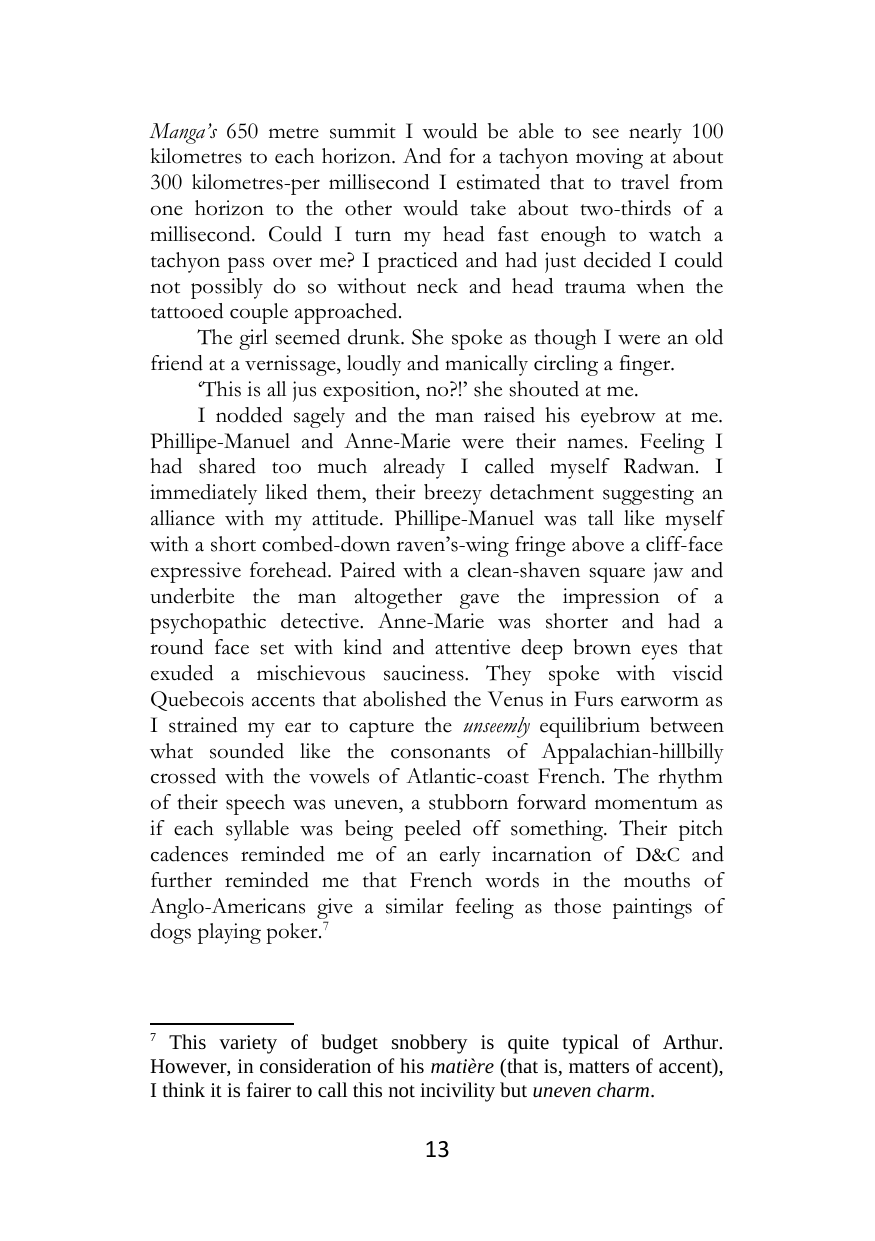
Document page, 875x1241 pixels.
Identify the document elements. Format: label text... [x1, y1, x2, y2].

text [150, 118, 724, 325]
text I nodded sagely and the man raised his eyebrow at me. Phillipe-Manuel and Anne-Marie were their names. Feeling I had shared too much already I called myself Radwan. I immediately liked them, their breezy detachment suggesting an alliance with my attitude. Phillipe-Manuel was tall like myself with a short combed-down raven’s-wing fringe above a cliff-face expressive forehead. Paired with a clean-shaven square jaw and underbite the man altogether gave the impression of a psychopathic detective. Anne-Marie was shorter and had a round face set with kind and attentive deep brown eyes that exuded a mischievous sauciness. They spoke with viscid Quebecois accents that abolished the Venus in Furs earworm as I strained my ear to capture the unseemly equilibrium between what sounded like the consonants of Appalachian-hillbilly crossed with the vowels of Atlantic-coast French. The rhythm of their speech was uneven, a stubborn forward momentum as if each syllable was being peeled off something. Their pitch cadences reminded me of an early incarnation of D&C and further reminded me that French words in the mouths of Anglo-Americans give a similar feeling as those paintings of dogs playing poker. [150, 402, 724, 945]
text The girl seemed drunk. She spoke as though I were an old friend at a vernissage, loudly and manically circling a finger. [150, 325, 724, 377]
text ‘This is all jus exposition, no?!’ she shouted at me. [150, 377, 724, 402]
